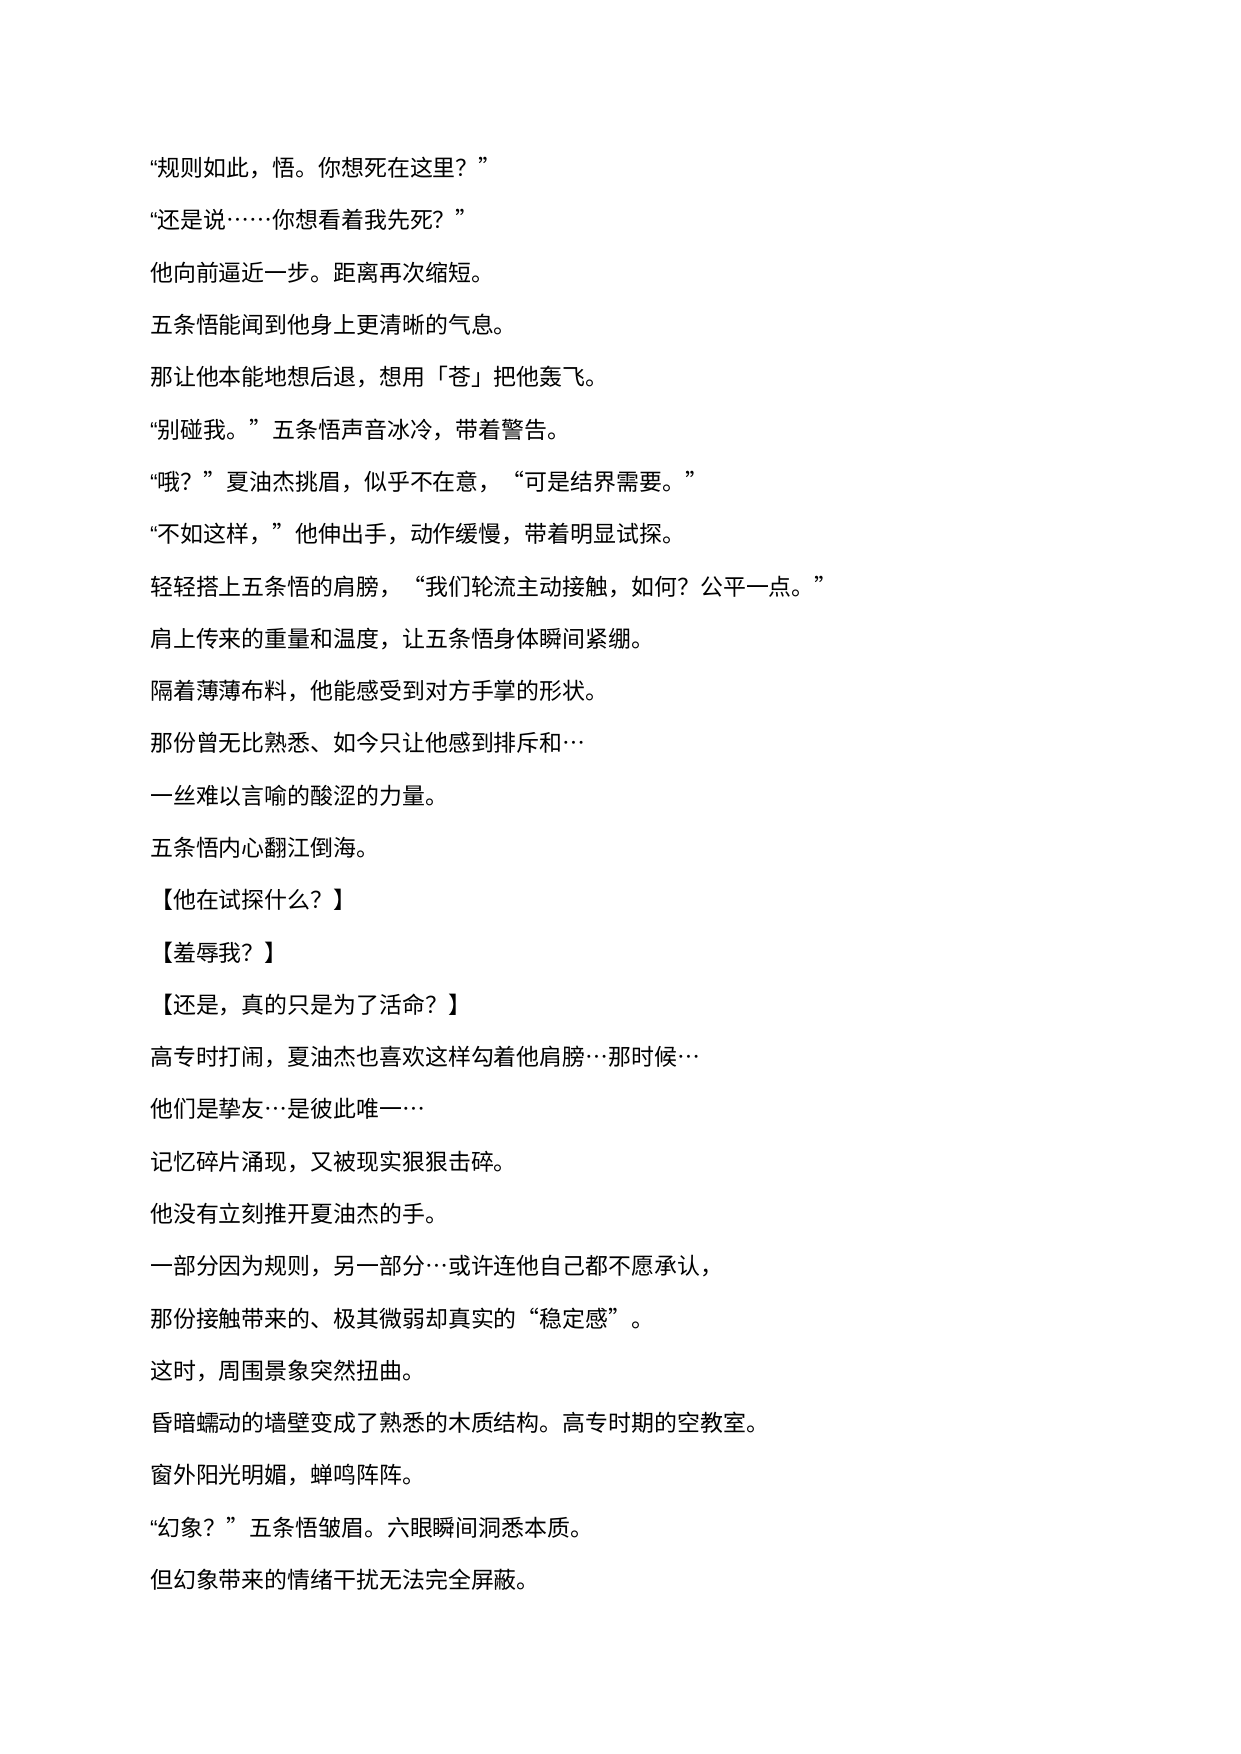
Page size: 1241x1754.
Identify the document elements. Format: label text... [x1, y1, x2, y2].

text 一部分因为规则，另一部分…或许连他自己都不愿承认， [150, 1248, 1090, 1281]
text 昏暗蠕动的墙壁变成了熟悉的木质结构。高专时期的空教室。 [150, 1405, 1090, 1438]
text 那份接触带来的、极其微弱却真实的“稳定感”。 [150, 1300, 1090, 1334]
text 轻轻搭上五条悟的肩膀，“我们轮流主动接触，如何？公平一点。” [150, 568, 1090, 602]
text 【羞辱我？】 [150, 934, 1090, 968]
text 这时，周围景象突然扭曲。 [150, 1353, 1090, 1386]
text “规则如此，悟。你想死在这里？” [150, 150, 1090, 183]
text 他向前逼近一步。距离再次缩短。 [150, 254, 1090, 288]
text 五条悟内心翻江倒海。 [150, 830, 1090, 863]
text 但幻象带来的情绪干扰无法完全屏蔽。 [150, 1562, 1090, 1595]
text “幻象？”五条悟皱眉。六眼瞬间洞悉本质。 [150, 1509, 1090, 1543]
text 隔着薄薄布料，他能感受到对方手掌的形状。 [150, 673, 1090, 706]
text “不如这样，”他伸出手，动作缓慢，带着明显试探。 [150, 516, 1090, 549]
text 记忆碎片涌现，又被现实狠狠击碎。 [150, 1143, 1090, 1177]
text “哦？”夏油杰挑眉，似乎不在意，“可是结界需要。” [150, 464, 1090, 497]
text 那让他本能地想后退，想用「苍」把他轰飞。 [150, 359, 1090, 392]
text “别碰我。”五条悟声音冰冷，带着警告。 [150, 411, 1090, 445]
text “还是说……你想看着我先死？” [150, 202, 1090, 236]
text 肩上传来的重量和温度，让五条悟身体瞬间紧绷。 [150, 621, 1090, 654]
text 【他在试探什么？】 [150, 882, 1090, 915]
text 五条悟能闻到他身上更清晰的气息。 [150, 307, 1090, 340]
text 高专时打闹，夏油杰也喜欢这样勾着他肩膀…那时候… [150, 1039, 1090, 1072]
text 那份曾无比熟悉、如今只让他感到排斥和… [150, 725, 1090, 758]
text 他没有立刻推开夏油杰的手。 [150, 1196, 1090, 1229]
text 【还是，真的只是为了活命？】 [150, 987, 1090, 1020]
text 他们是挚友…是彼此唯一… [150, 1091, 1090, 1124]
text 窗外阳光明媚，蝉鸣阵阵。 [150, 1457, 1090, 1491]
text 一丝难以言喻的酸涩的力量。 [150, 777, 1090, 811]
